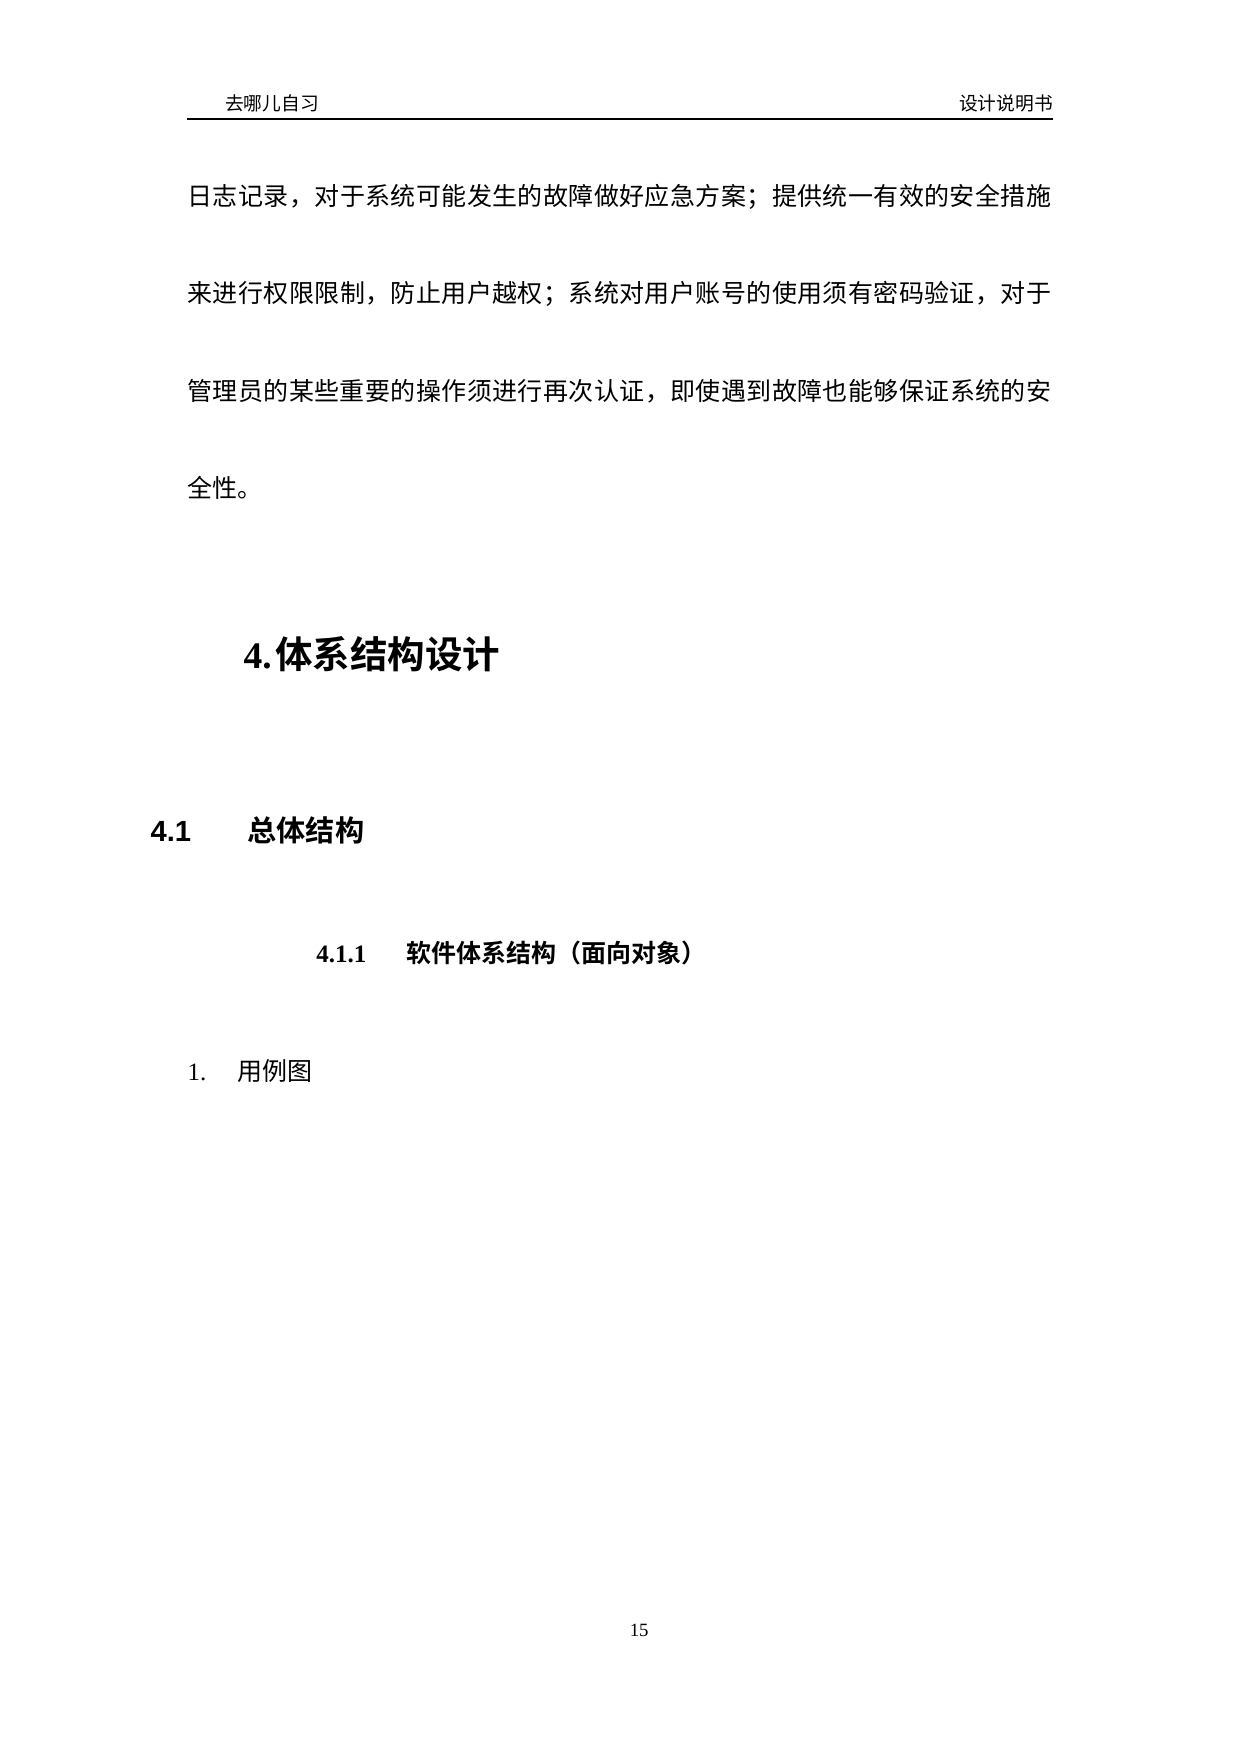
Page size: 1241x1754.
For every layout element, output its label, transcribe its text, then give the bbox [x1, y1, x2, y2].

subtitle 体系结构设计 [162, 620, 1053, 685]
list 用例图 [187, 1037, 1053, 1102]
subtitle 总体结构 [87, 796, 1053, 861]
subtitle 软件体系结构（面向对象） [262, 919, 1053, 984]
